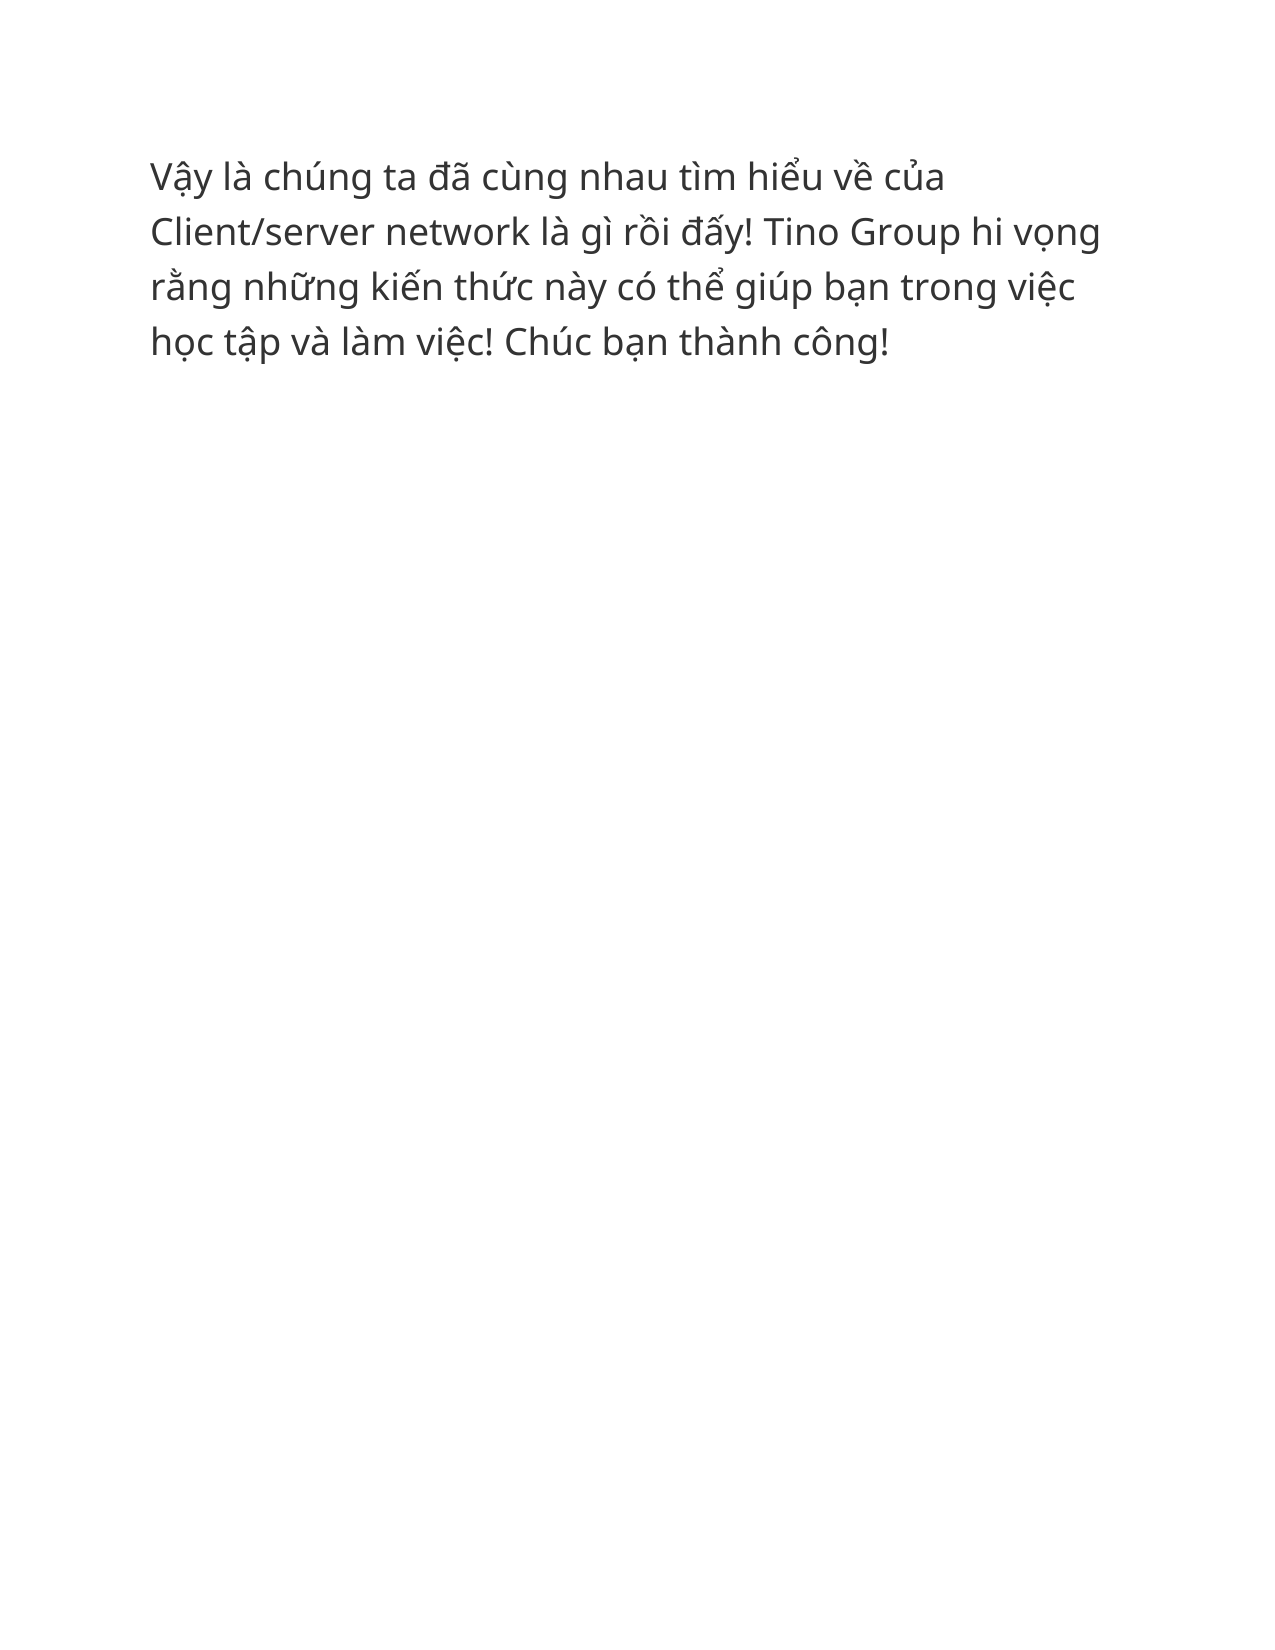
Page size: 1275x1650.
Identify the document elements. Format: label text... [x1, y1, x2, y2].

text Vậy là chúng ta đã cùng nhau tìm hiểu về của Client/server network là gì rồi đấy! Tino Group hi vọng rằng những kiến thức này có thể giúp bạn trong việc học tập và làm việc! Chúc bạn thành công! [150, 150, 1125, 366]
